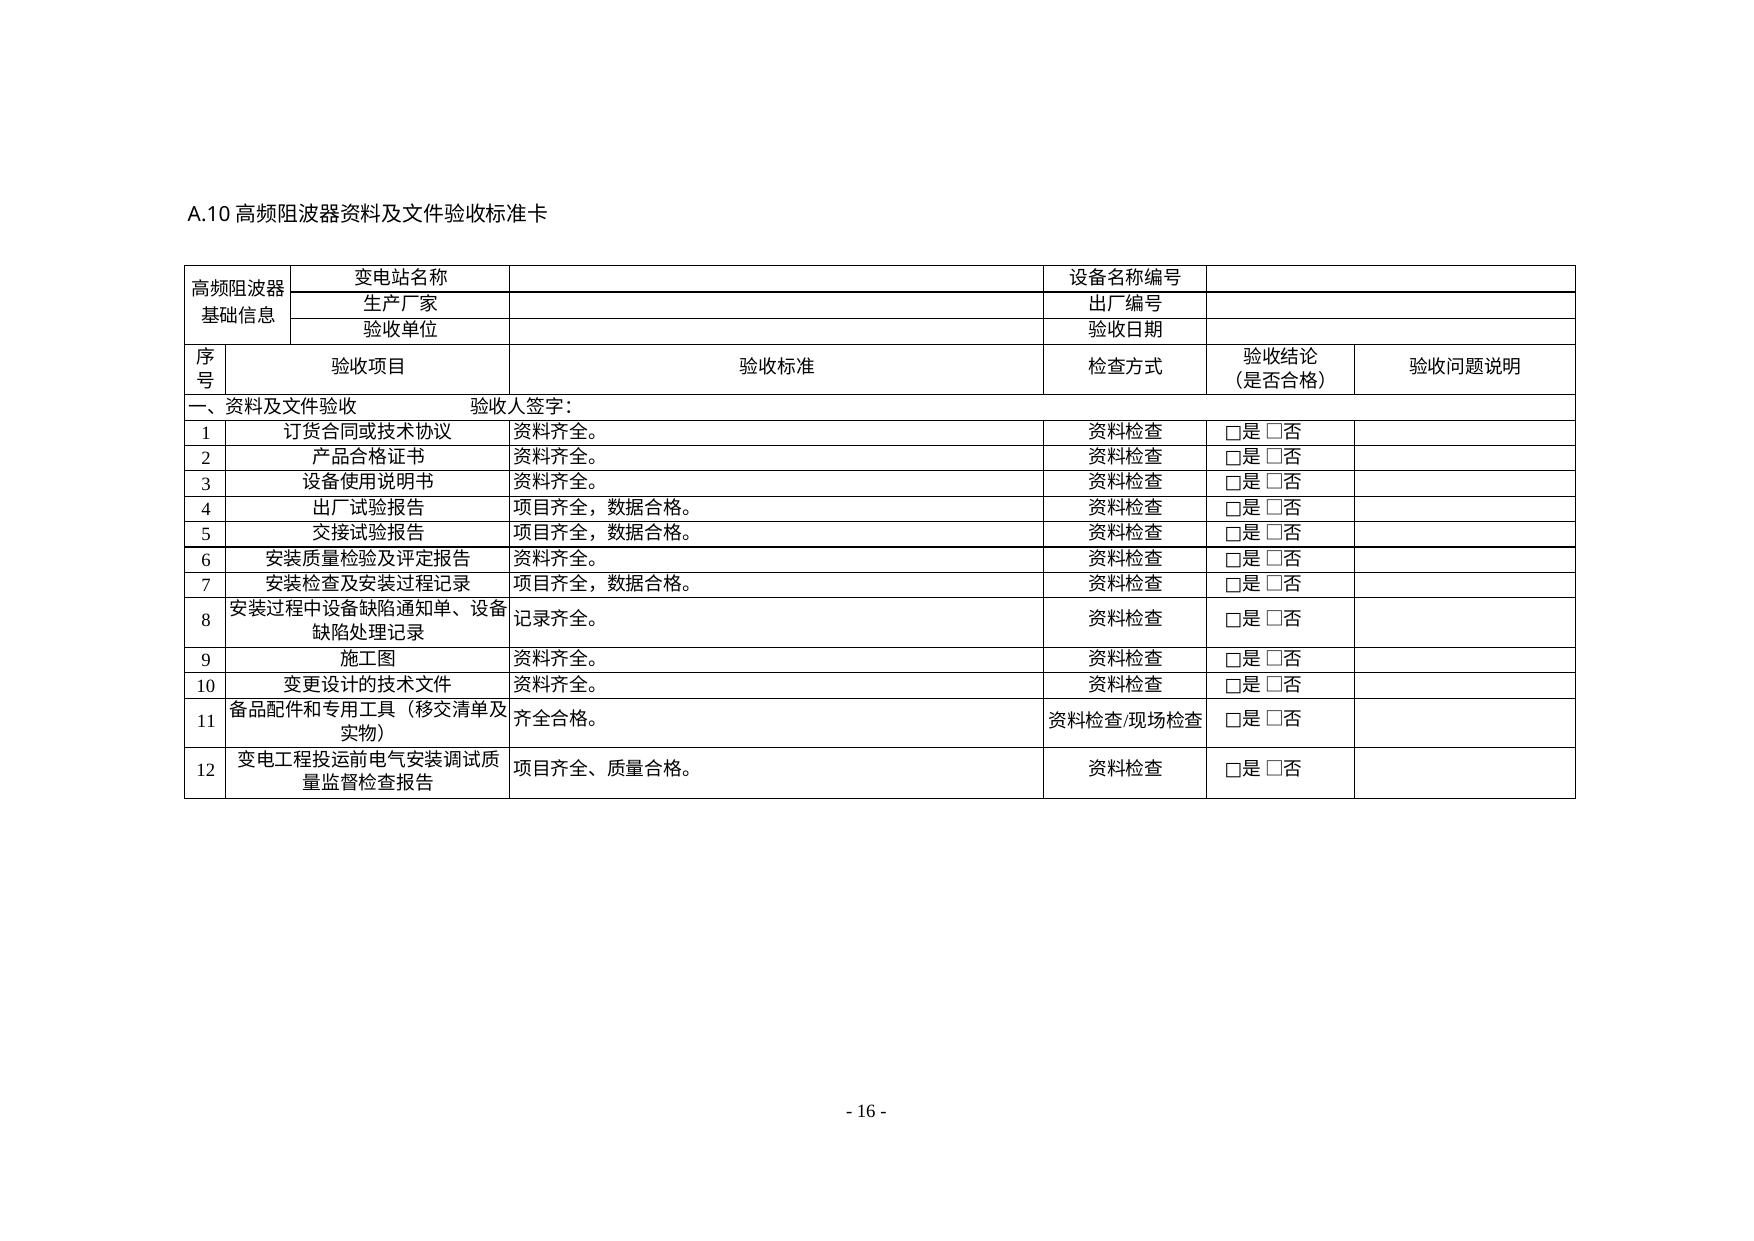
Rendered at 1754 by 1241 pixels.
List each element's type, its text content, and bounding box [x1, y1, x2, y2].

text A.10 高频阻波器资料及文件验收标准卡 [187, 204, 1754, 226]
text - 16 - [846, 1101, 1754, 1122]
